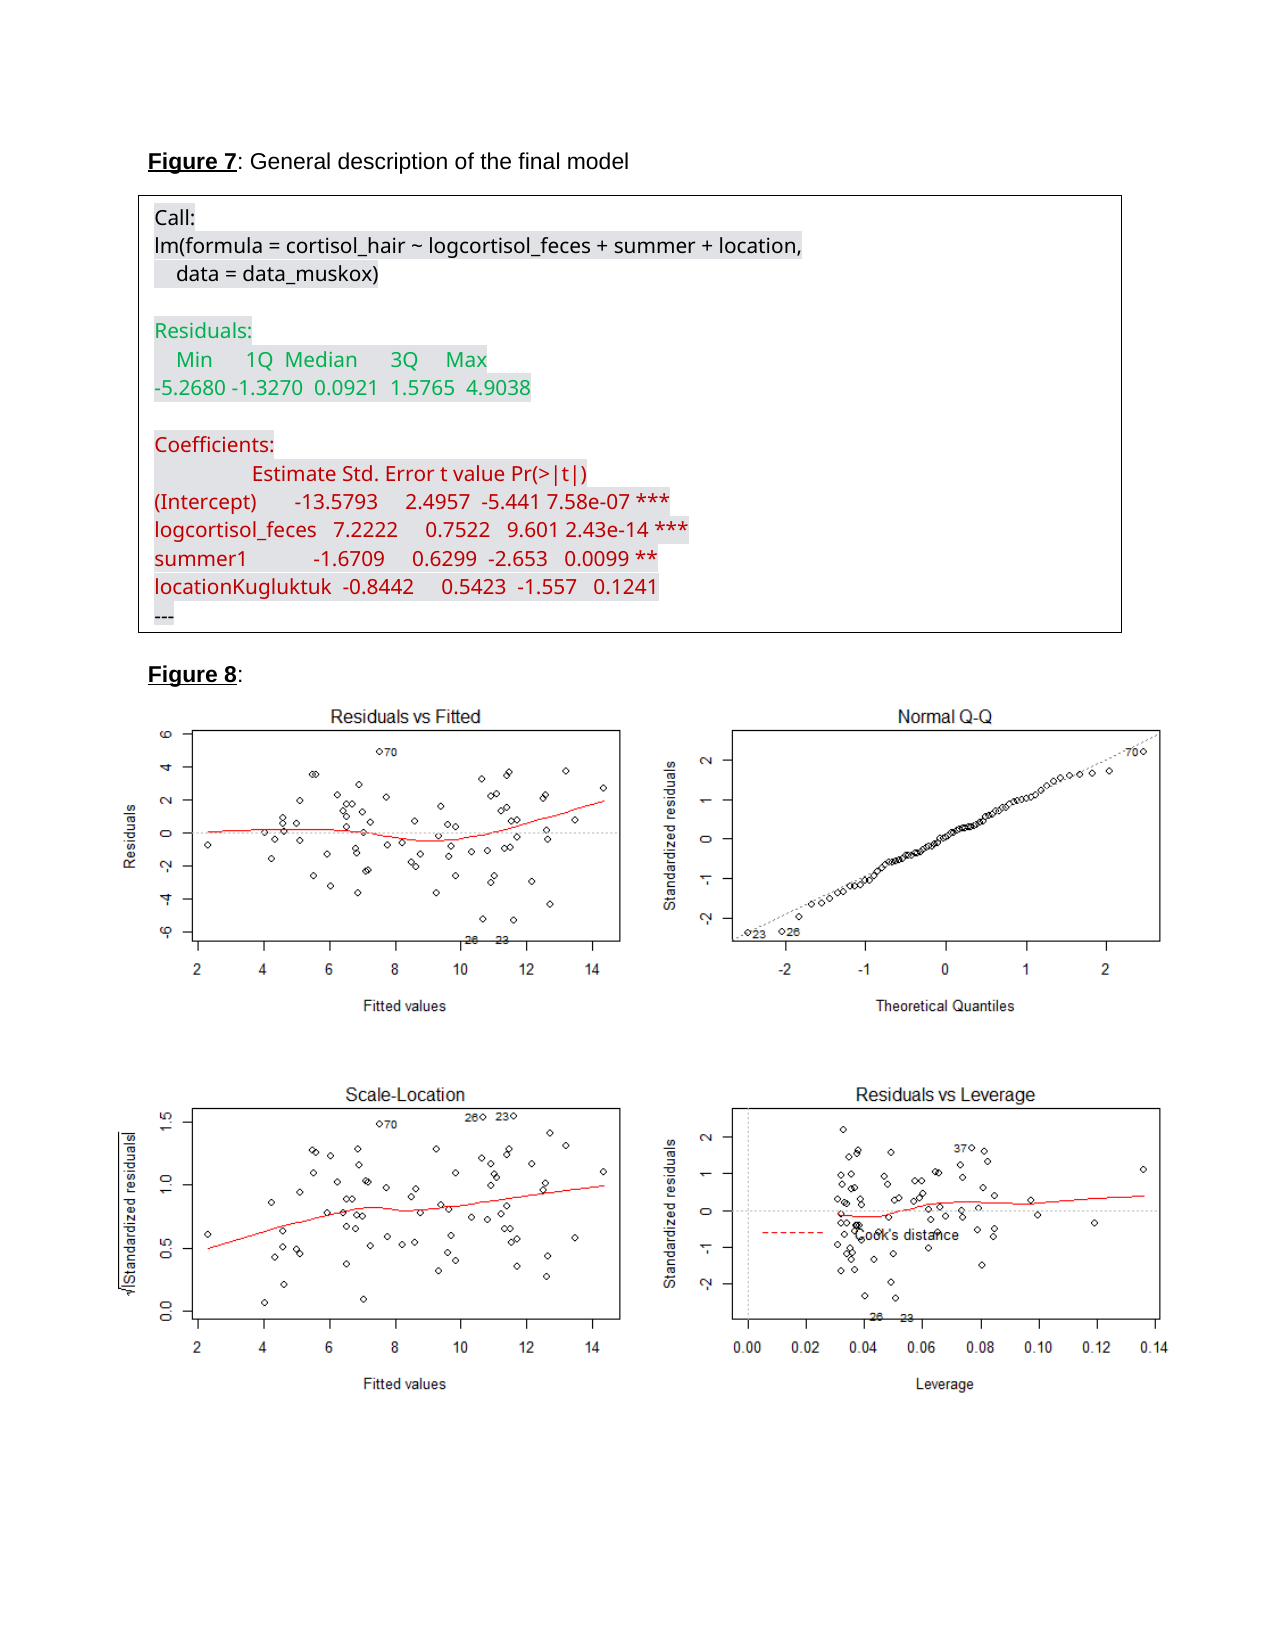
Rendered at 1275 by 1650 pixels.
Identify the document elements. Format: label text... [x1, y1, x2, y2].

text Figure 7: General description of the final model [148, 148, 1127, 174]
text Figure 8: [148, 661, 1127, 687]
picture [118, 691, 1198, 1412]
